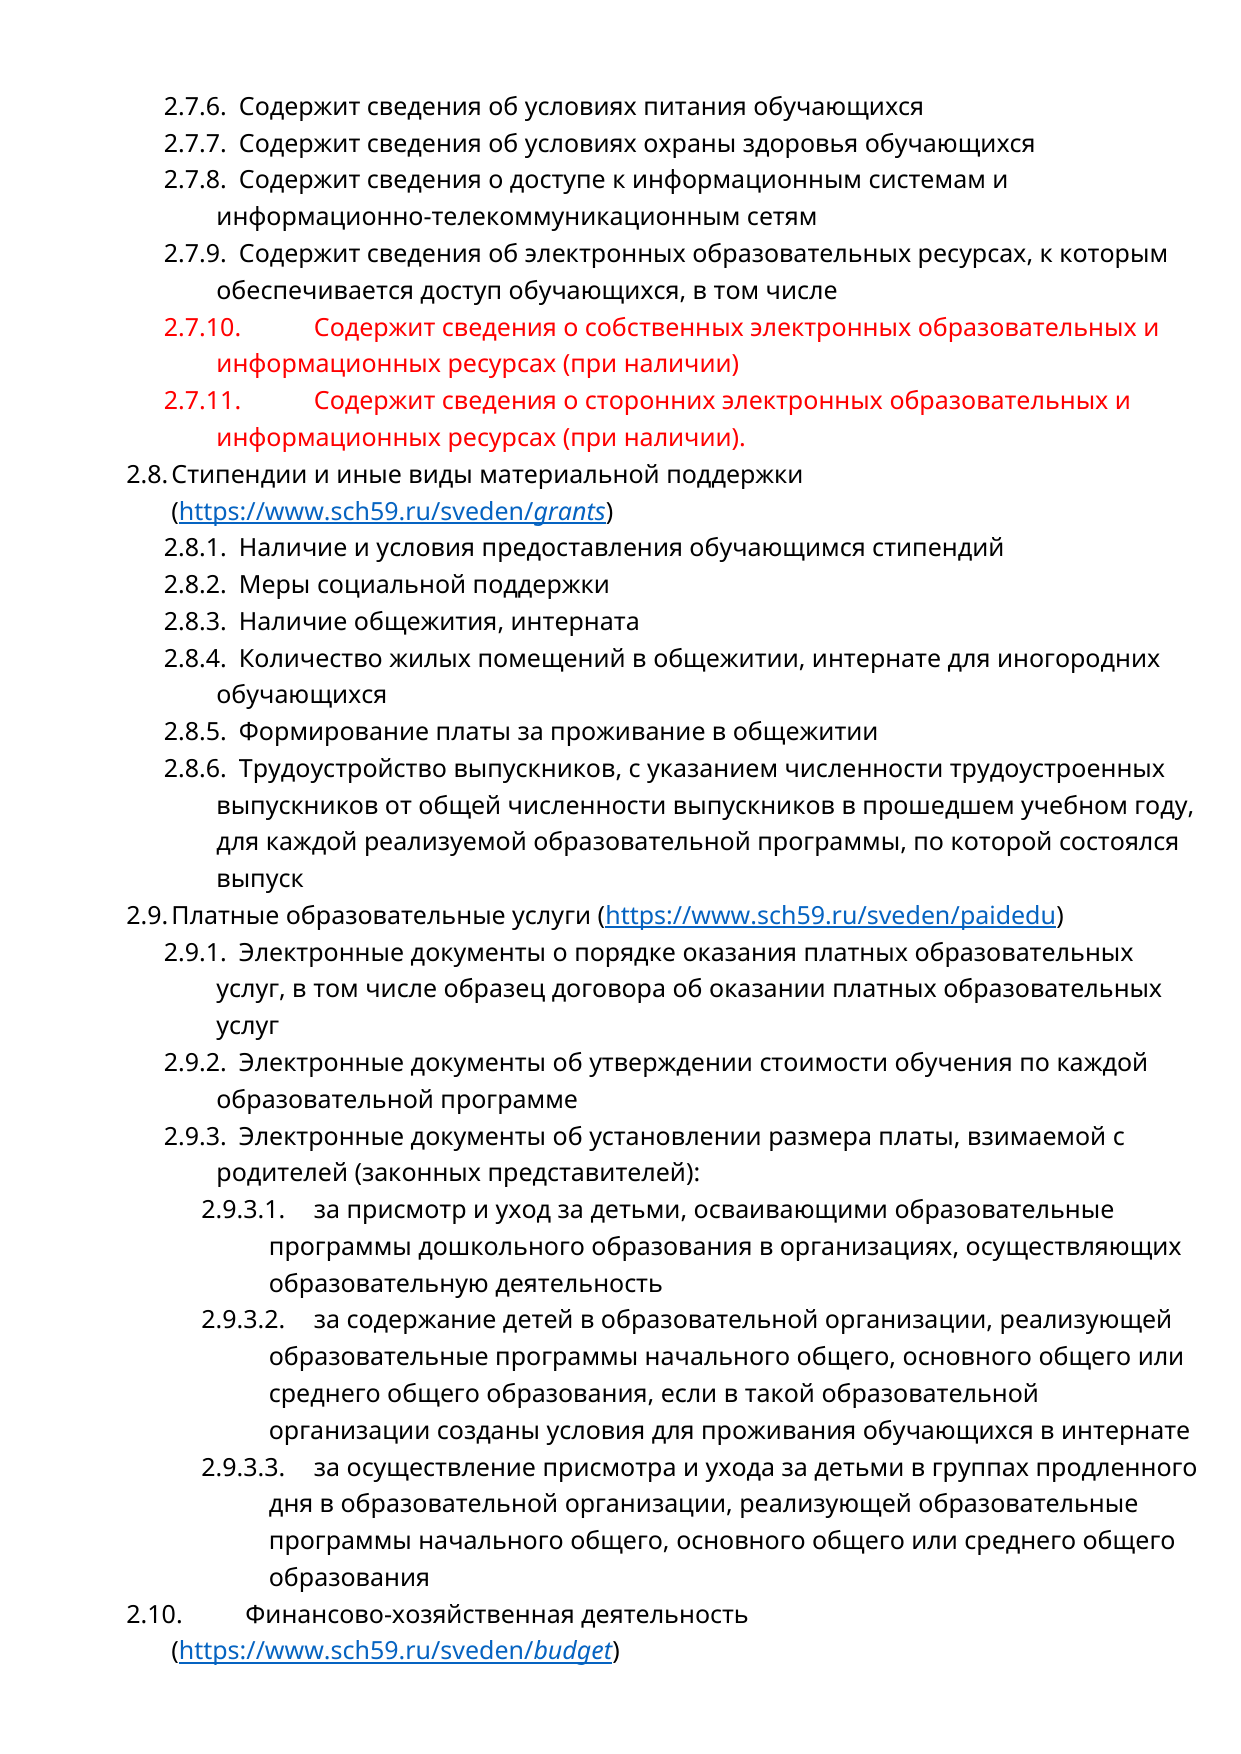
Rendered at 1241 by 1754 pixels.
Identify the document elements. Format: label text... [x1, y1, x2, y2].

list Электронные документы об утверждении стоимости обучения по каждой образовательной программе [164, 1045, 1199, 1116]
list Финансово-хозяйственная деятельность (https://www.sch59.ru/sveden/budget) [126, 1596, 1199, 1667]
list за осуществление присмотра и ухода за детьми в группах продленного дня в образовательной организации, реализующей образовательные программы начального общего, основного общего или среднего общего образования [201, 1449, 1199, 1593]
list Наличие и условия предоставления обучающимся стипендий [164, 530, 1199, 564]
list Содержит сведения о собственных электронных образовательных и информационных ресурсах (при наличии) [164, 309, 1199, 380]
list Содержит сведения о сторонних электронных образовательных и информационных ресурсах (при наличии). [164, 383, 1199, 454]
list Трудоустройство выпускников, с указанием численности трудоустроенных выпускников от общей численности выпускников в прошедшем учебном году, для каждой реализуемой образовательной программы, по которой состоялся выпуск [164, 751, 1199, 895]
list Содержит сведения о доступе к информационным системам и информационно-телекоммуникационным сетям [164, 162, 1199, 233]
list Электронные документы об установлении размера платы, взимаемой с родителей (законных представителей): [164, 1118, 1199, 1189]
list Количество жилых помещений в общежитии, интернате для иногородних обучающихся [164, 640, 1199, 711]
list Содержит сведения об условиях охраны здоровья обучающихся [164, 125, 1199, 159]
list Стипендии и иные виды материальной поддержки (https://www.sch59.ru/sveden/grants) [126, 456, 1199, 527]
list Платные образовательные услуги (https://www.sch59.ru/sveden/paidedu) [126, 898, 1199, 932]
list за содержание детей в образовательной организации, реализующей образовательные программы начального общего, основного общего или среднего общего образования, если в такой образовательной организации созданы условия для проживания обучающихся в интернате [201, 1302, 1199, 1446]
list за присмотр и уход за детьми, осваивающими образовательные программы дошкольного образования в организациях, осуществляющих образовательную деятельность [201, 1192, 1199, 1299]
list Меры социальной поддержки [164, 567, 1199, 601]
list Электронные документы о порядке оказания платных образовательных услуг, в том числе образец договора об оказании платных образовательных услуг [164, 934, 1199, 1042]
list Содержит сведения об электронных образовательных ресурсах, к которым обеспечивается доступ обучающихся, в том числе [164, 236, 1199, 307]
list Наличие общежития, интерната [164, 603, 1199, 637]
list Формирование платы за проживание в общежитии [164, 714, 1199, 748]
list Содержит сведения об условиях питания обучающихся [164, 89, 1199, 123]
